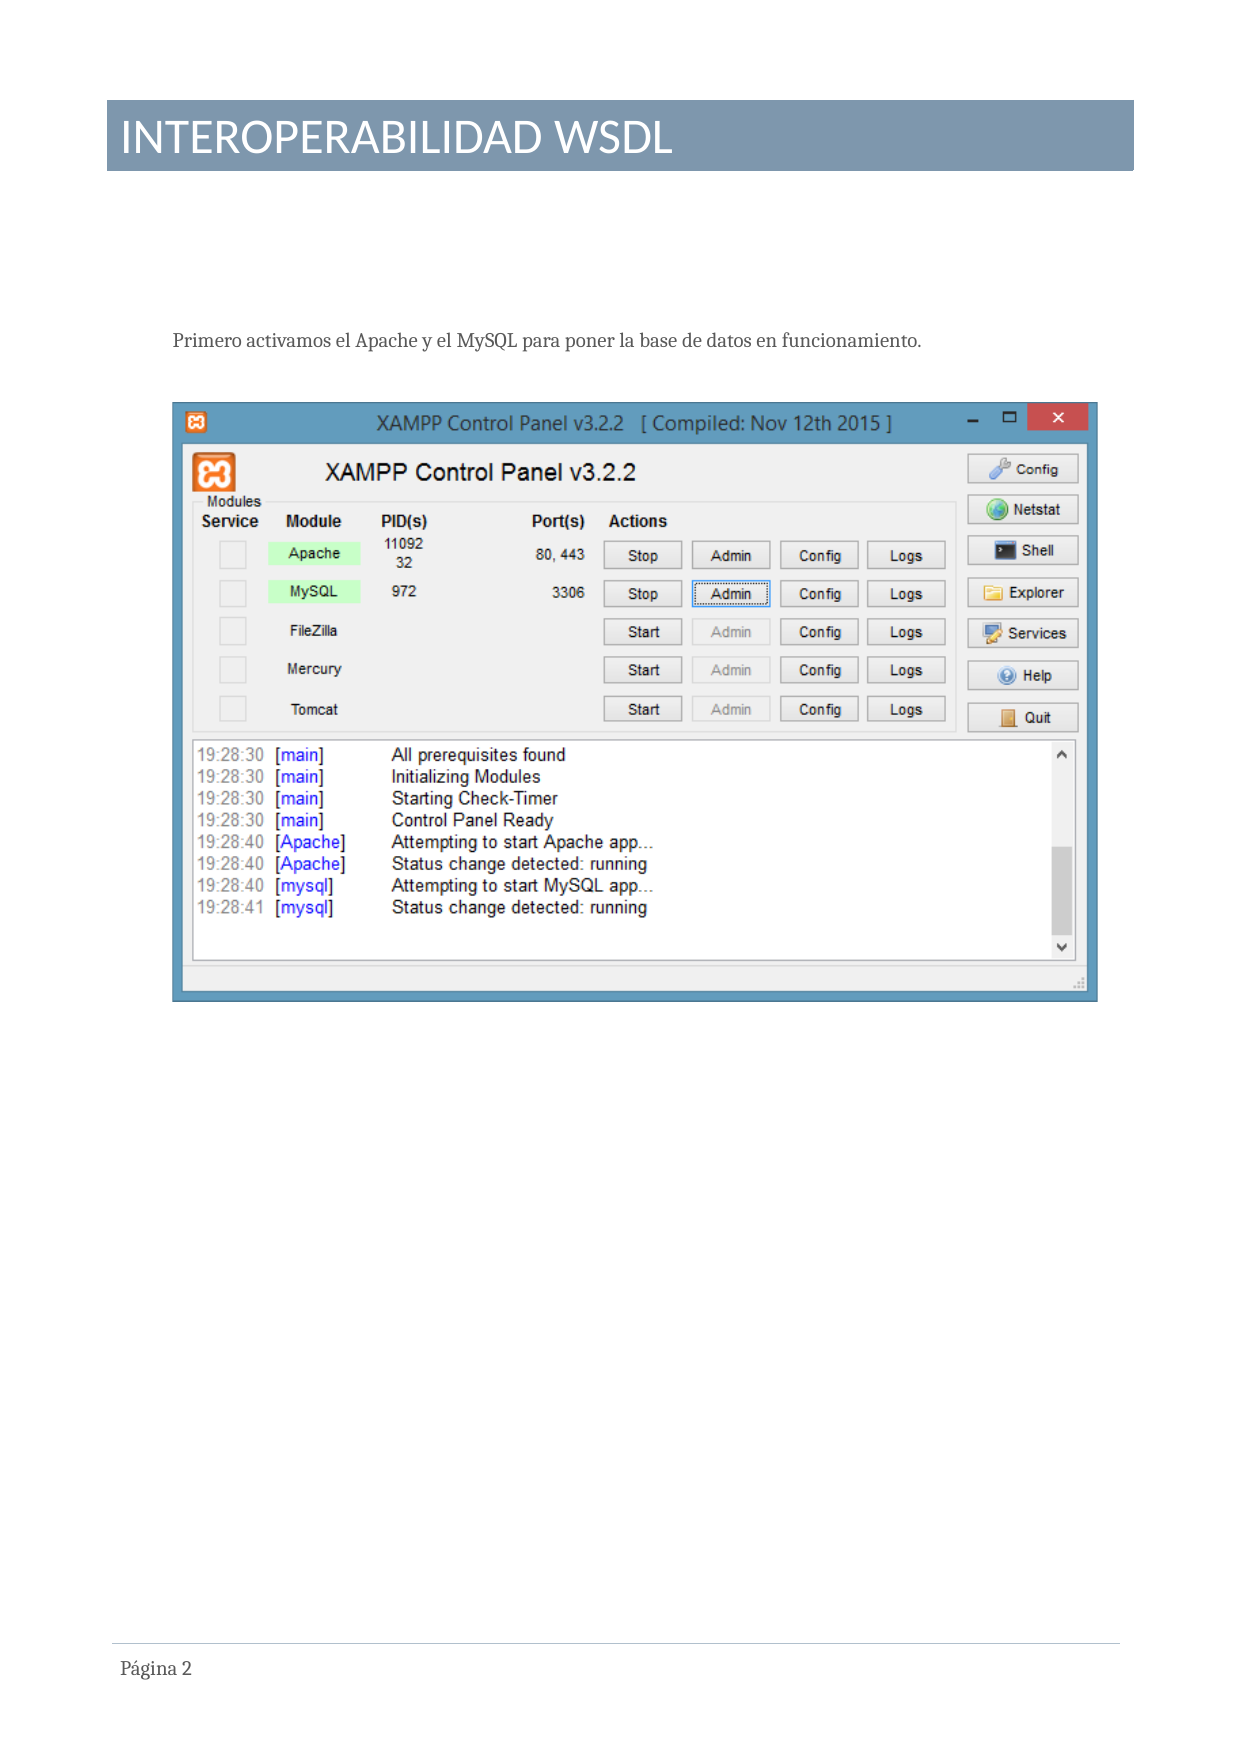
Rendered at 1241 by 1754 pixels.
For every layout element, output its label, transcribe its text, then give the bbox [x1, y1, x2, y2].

picture [172, 402, 1098, 1002]
text Primero activamos el Apache y el MySQL para poner la base de datos en funcionamiento. [172, 329, 1068, 353]
